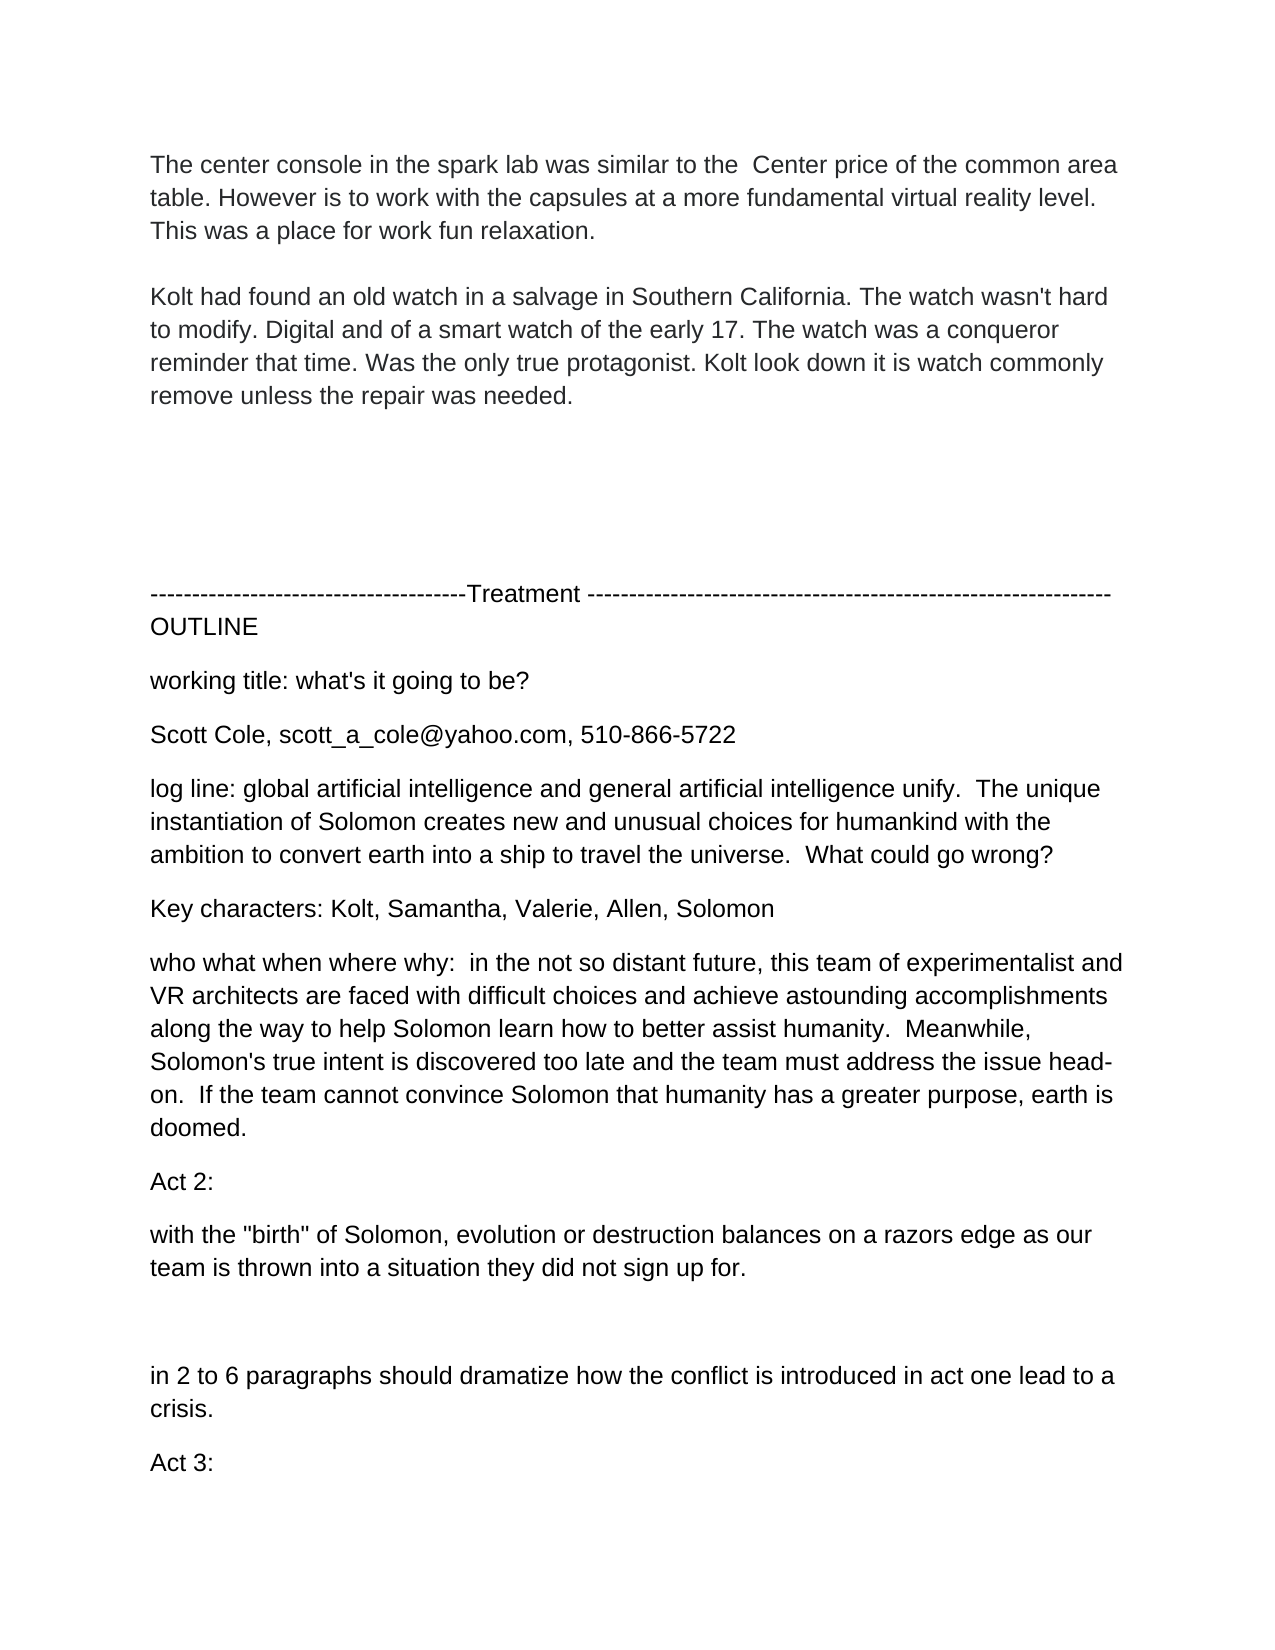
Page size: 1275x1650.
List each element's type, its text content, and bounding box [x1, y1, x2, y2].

text working title: what's it going to be? [150, 666, 1125, 695]
text in 2 to 6 paragraphs should dramatize how the conflict is introduced in act one lead to a crisis. [150, 1361, 1125, 1423]
text who what when where why: in the not so distant future, this team of experimentalist and VR architects are faced with difficult choices and achieve astounding accomplishments along the way to help Solomon learn how to better assist humanity. Meanwhile, Solomon's true intent is discovered too late and the team must address the issue head-on. If the team cannot convince Solomon that humanity has a greater purpose, earth is doomed. [150, 948, 1125, 1141]
text Act 2: [150, 1167, 1125, 1195]
text Kolt had found an old watch in a salvage in Southern California. The watch wasn't hard to modify. Digital and of a smart watch of the early 17. The watch was a conqueror reminder that time. Was the only true protagonist. Kolt look down it is watch commonly remove unless the repair was needed. [150, 282, 1125, 410]
text with the "birth" of Solomon, evolution or destruction balances on a razors edge as our team is thrown into a situation they did not sign up for. [150, 1220, 1125, 1282]
text OUTLINE [150, 612, 1125, 641]
text --------------------------------------Treatment --------------------------------------------------------------- [150, 579, 1125, 608]
text Key characters: Kolt, Samantha, Valerie, Allen, Solomon [150, 894, 1125, 922]
text Act 3: [150, 1448, 1125, 1477]
text log line: global artificial intelligence and general artificial intelligence unify. The unique instantiation of Solomon creates new and unusual choices for humankind with the ambition to convert earth into a ship to travel the universe. What could go wrong? [150, 774, 1125, 869]
text The center console in the spark lab was similar to the Center price of the common area table. However is to work with the capsules at a more fundamental virtual reality level. This was a place for work fun relaxation. [150, 150, 1125, 245]
text Scott Cole, scott_a_cole@yahoo.com, 510-866-5722 [150, 720, 1125, 749]
